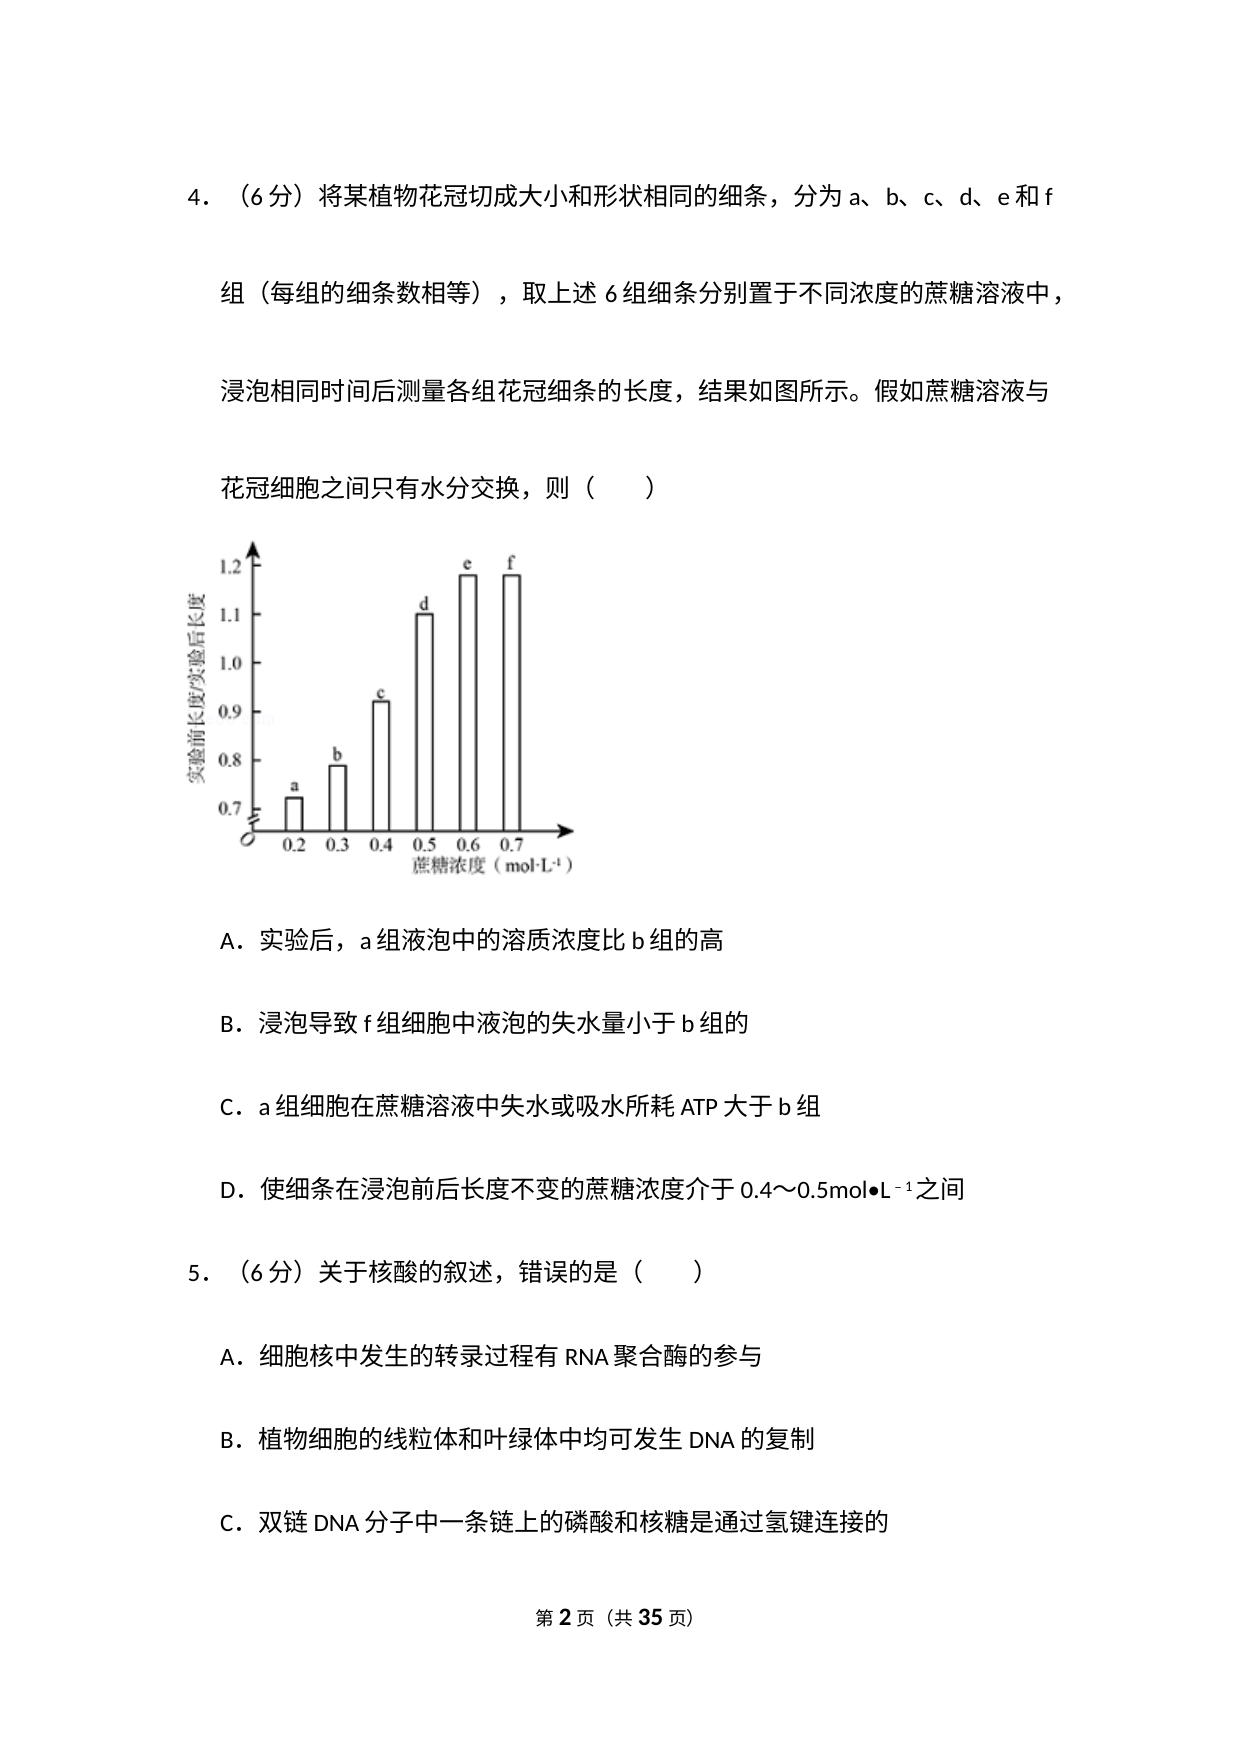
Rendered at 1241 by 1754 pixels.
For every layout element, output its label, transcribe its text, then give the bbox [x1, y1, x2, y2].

text A．实验后，a组液泡中的溶质浓度比b组的高 [187, 906, 1053, 971]
text A．细胞核中发生的转录过程有RNA聚合酶的参与 [187, 1322, 1053, 1387]
text B．植物细胞的线粒体和叶绿体中均可发生DNA的复制 [187, 1405, 1053, 1470]
text D．使细条在浸泡前后长度不变的蔗糖浓度介于0.4～0.5mol•L﹣1之间 [187, 1155, 1053, 1220]
picture [183, 537, 575, 875]
text 4．（6分）将某植物花冠切成大小和形状相同的细条，分为a、b、c、d、e和f组（每组的细条数相等），取上述6组细条分别置于不同浓度的蔗糖溶液中，浸泡相同时间后测量各组花冠细条的长度，结果如图所示。假如蔗糖溶液与花冠细胞之间只有水分交换，则（ ） [187, 162, 1053, 519]
text 5．（6分）关于核酸的叙述，错误的是（ ） [187, 1238, 1053, 1303]
text B．浸泡导致f组细胞中液泡的失水量小于b组的 [187, 989, 1053, 1054]
text C．a组细胞在蔗糖溶液中失水或吸水所耗ATP大于b组 [187, 1072, 1053, 1137]
text C．双链DNA分子中一条链上的磷酸和核糖是通过氢键连接的 [187, 1488, 1053, 1553]
